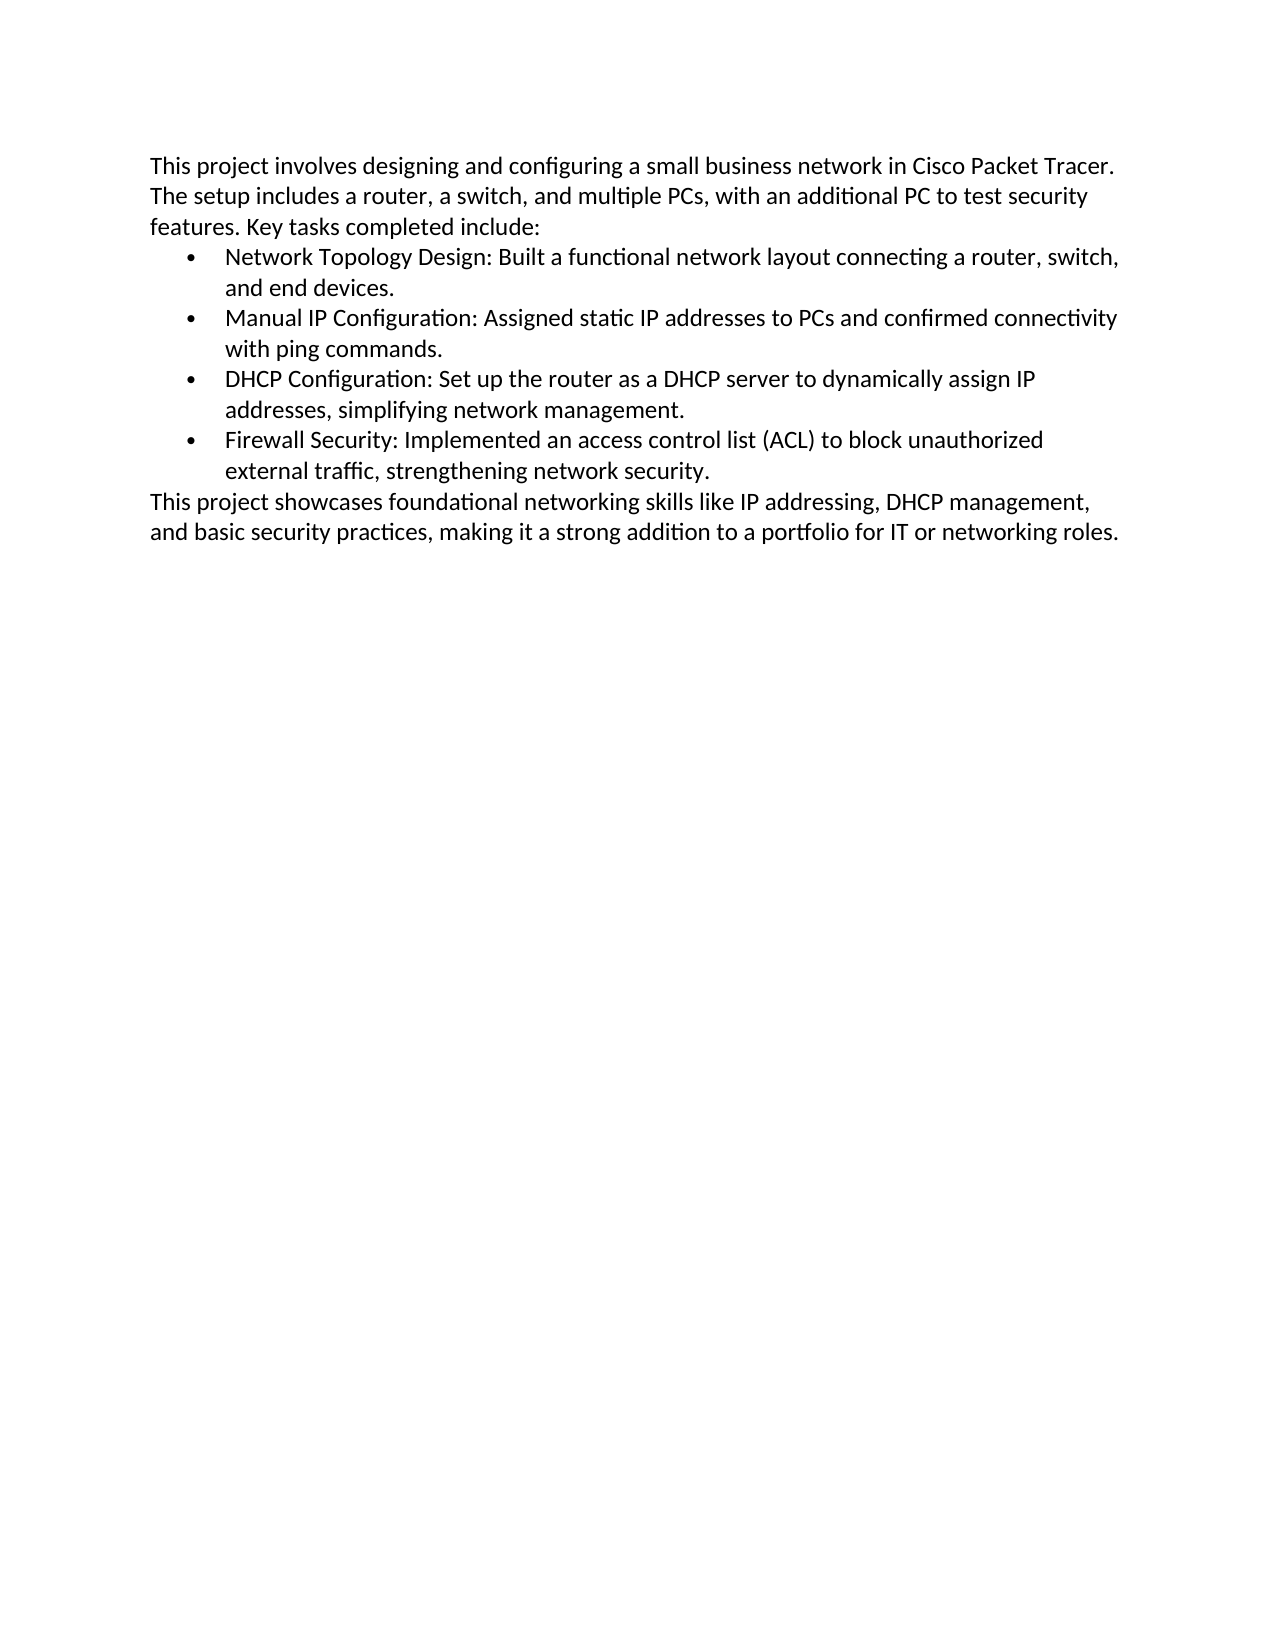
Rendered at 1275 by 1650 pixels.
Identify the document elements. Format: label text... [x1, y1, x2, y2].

list Network Topology Design: Built a functional network layout connecting a router, switch, and end devices. [187, 242, 1125, 303]
list Firewall Security: Implemented an access control list (ACL) to block unauthorized external traffic, strengthening network security. [187, 425, 1125, 486]
text This project involves designing and configuring a small business network in Cisco Packet Tracer. The setup includes a router, a switch, and multiple PCs, with an additional PC to test security features. Key tasks completed include: [150, 150, 1125, 242]
list Manual IP Configuration: Assigned static IP addresses to PCs and confirmed connectivity with ping commands. [187, 303, 1125, 364]
list DHCP Configuration: Set up the router as a DHCP server to dynamically assign IP addresses, simplifying network management. [187, 364, 1125, 425]
text This project showcases foundational networking skills like IP addressing, DHCP management, and basic security practices, making it a strong addition to a portfolio for IT or networking roles. [150, 486, 1125, 547]
